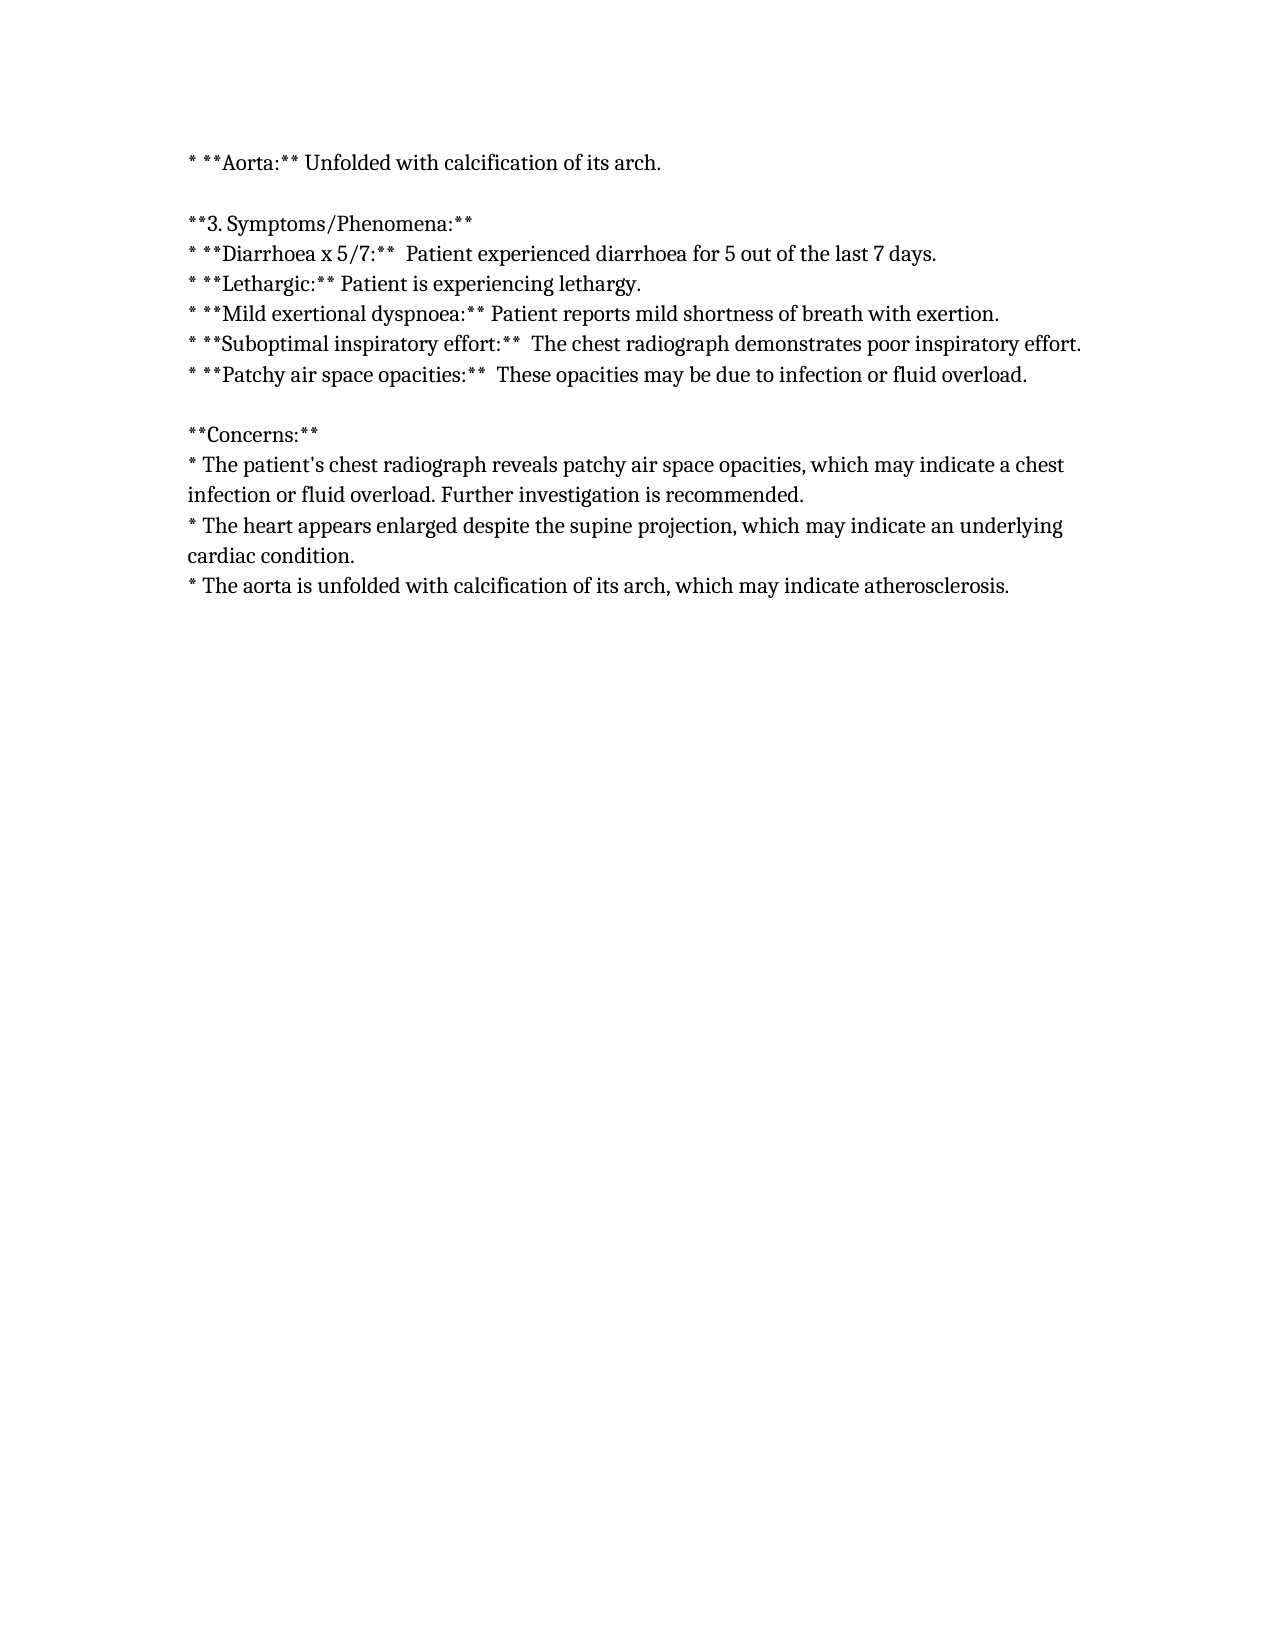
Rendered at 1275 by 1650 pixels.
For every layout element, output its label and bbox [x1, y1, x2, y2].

text [187, 150, 1087, 599]
